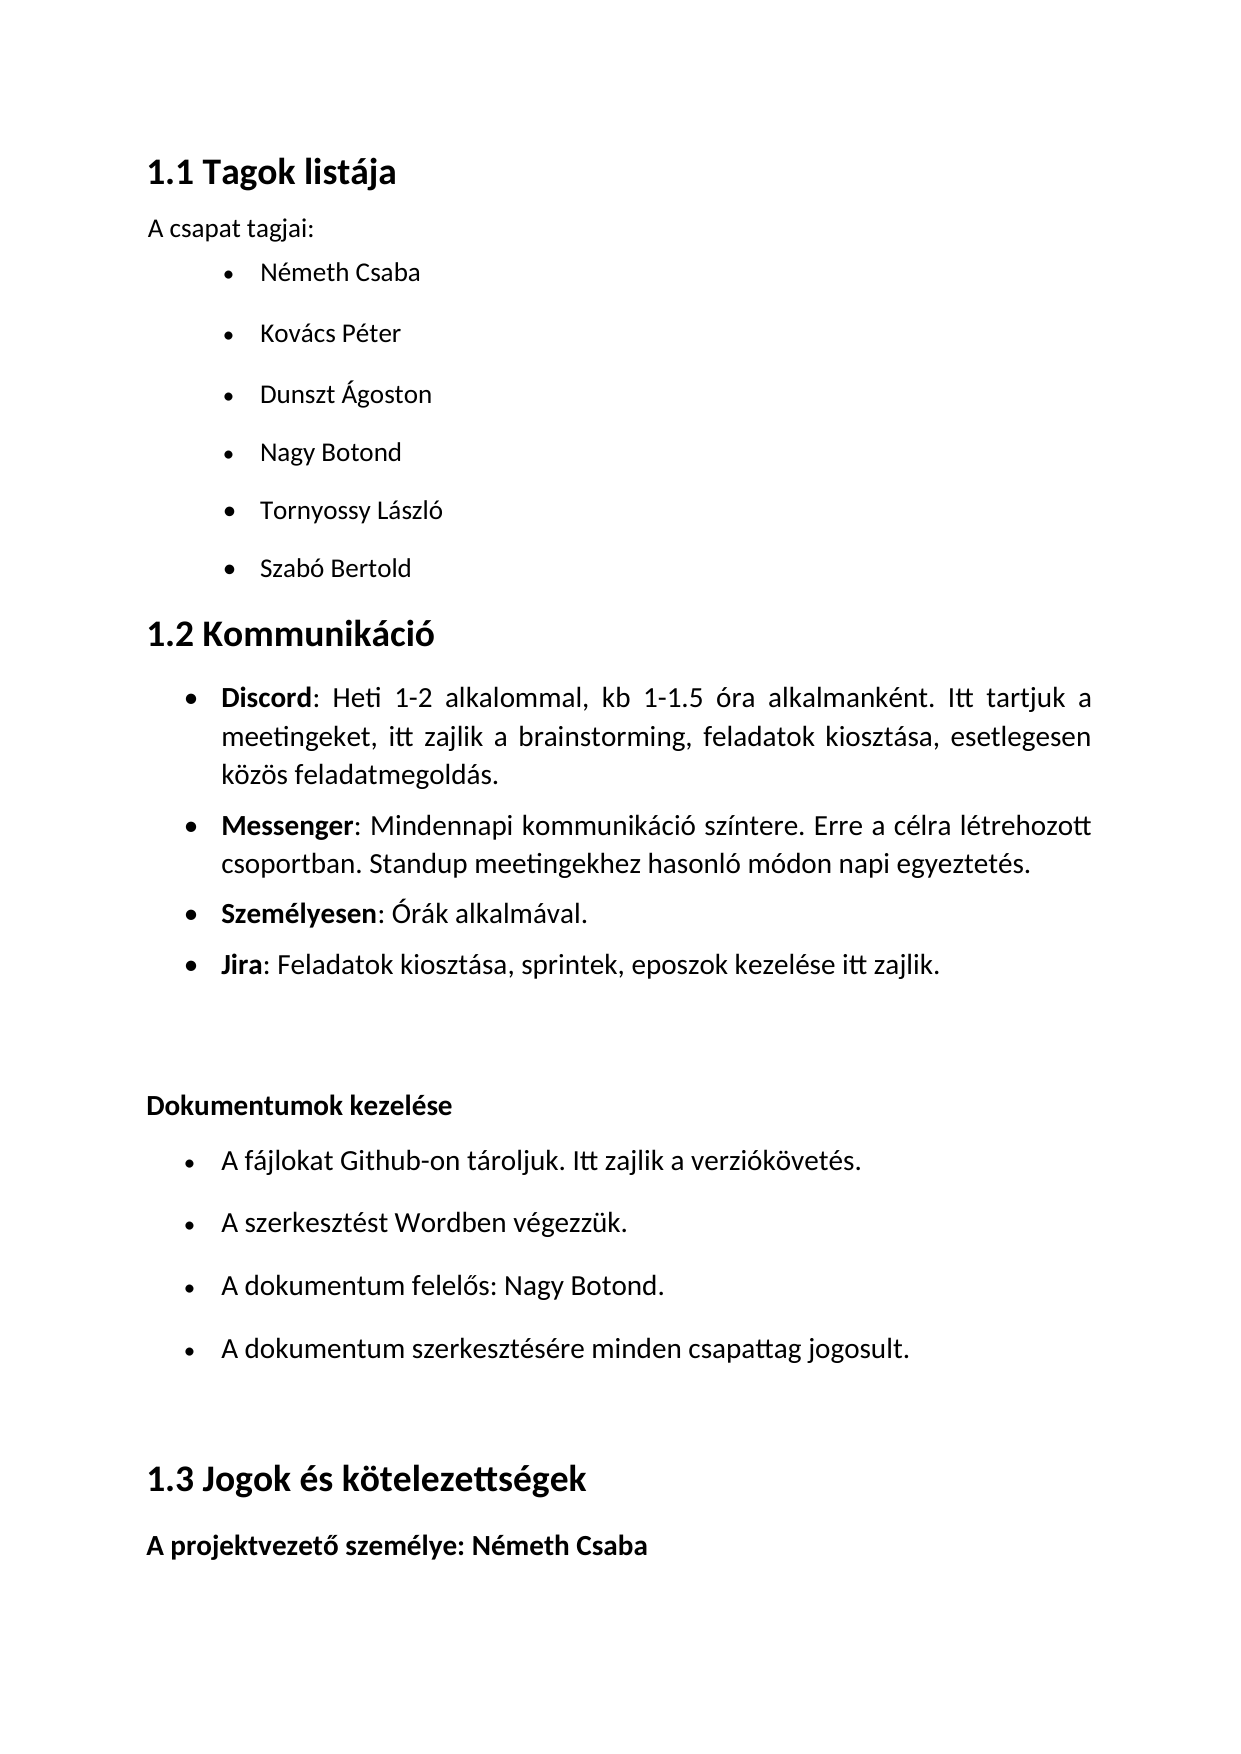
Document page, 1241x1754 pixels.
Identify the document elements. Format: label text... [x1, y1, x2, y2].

list Jira: Feladatok kiosztása, sprintek, eposzok kezelése itt zajlik. [183, 946, 1093, 982]
text 1.2 Kommunikáció [146, 609, 1093, 655]
list Szabó Bertold [223, 551, 1093, 584]
list Dunszt Ágoston [223, 377, 1093, 410]
list A dokumentum szerkesztésére minden csapattag jogosult. [183, 1330, 1093, 1366]
list A fájlokat Github-on tároljuk. Itt zajlik a verziókövetés. [183, 1142, 1093, 1177]
text A csapat tagjai: [148, 211, 1093, 244]
text 1.3 Jogok és kötelezettségek [146, 1455, 1093, 1501]
list Tornyossy László [223, 493, 1093, 526]
list A szerkesztést Wordben végezzük. [183, 1204, 1093, 1240]
text 1.1 Tagok listája [146, 148, 1093, 193]
text A projektvezető személye: Németh Csaba [146, 1527, 1093, 1562]
list Discord: Heti 1-2 alkalommal, kb 1-1.5 óra alkalmanként. Itt tartjuk a meetingeket, itt zajlik a brainstorming, feladatok kiosztása, esetlegesen közös feladatmegoldás. [183, 679, 1093, 792]
text Dokumentumok kezelése [146, 1087, 1093, 1123]
list Messenger: Mindennapi kommunikáció színtere. Erre a célra létrehozott csoportban. Standup meetingekhez hasonló módon napi egyeztetés. [183, 807, 1093, 881]
list Kovács Péter [223, 316, 1093, 349]
list Nagy Botond [223, 435, 1093, 468]
list Személyesen: Órák alkalmával. [183, 896, 1093, 931]
list A dokumentum felelős: Nagy Botond. [183, 1267, 1093, 1303]
list Németh Csaba [223, 255, 1093, 288]
